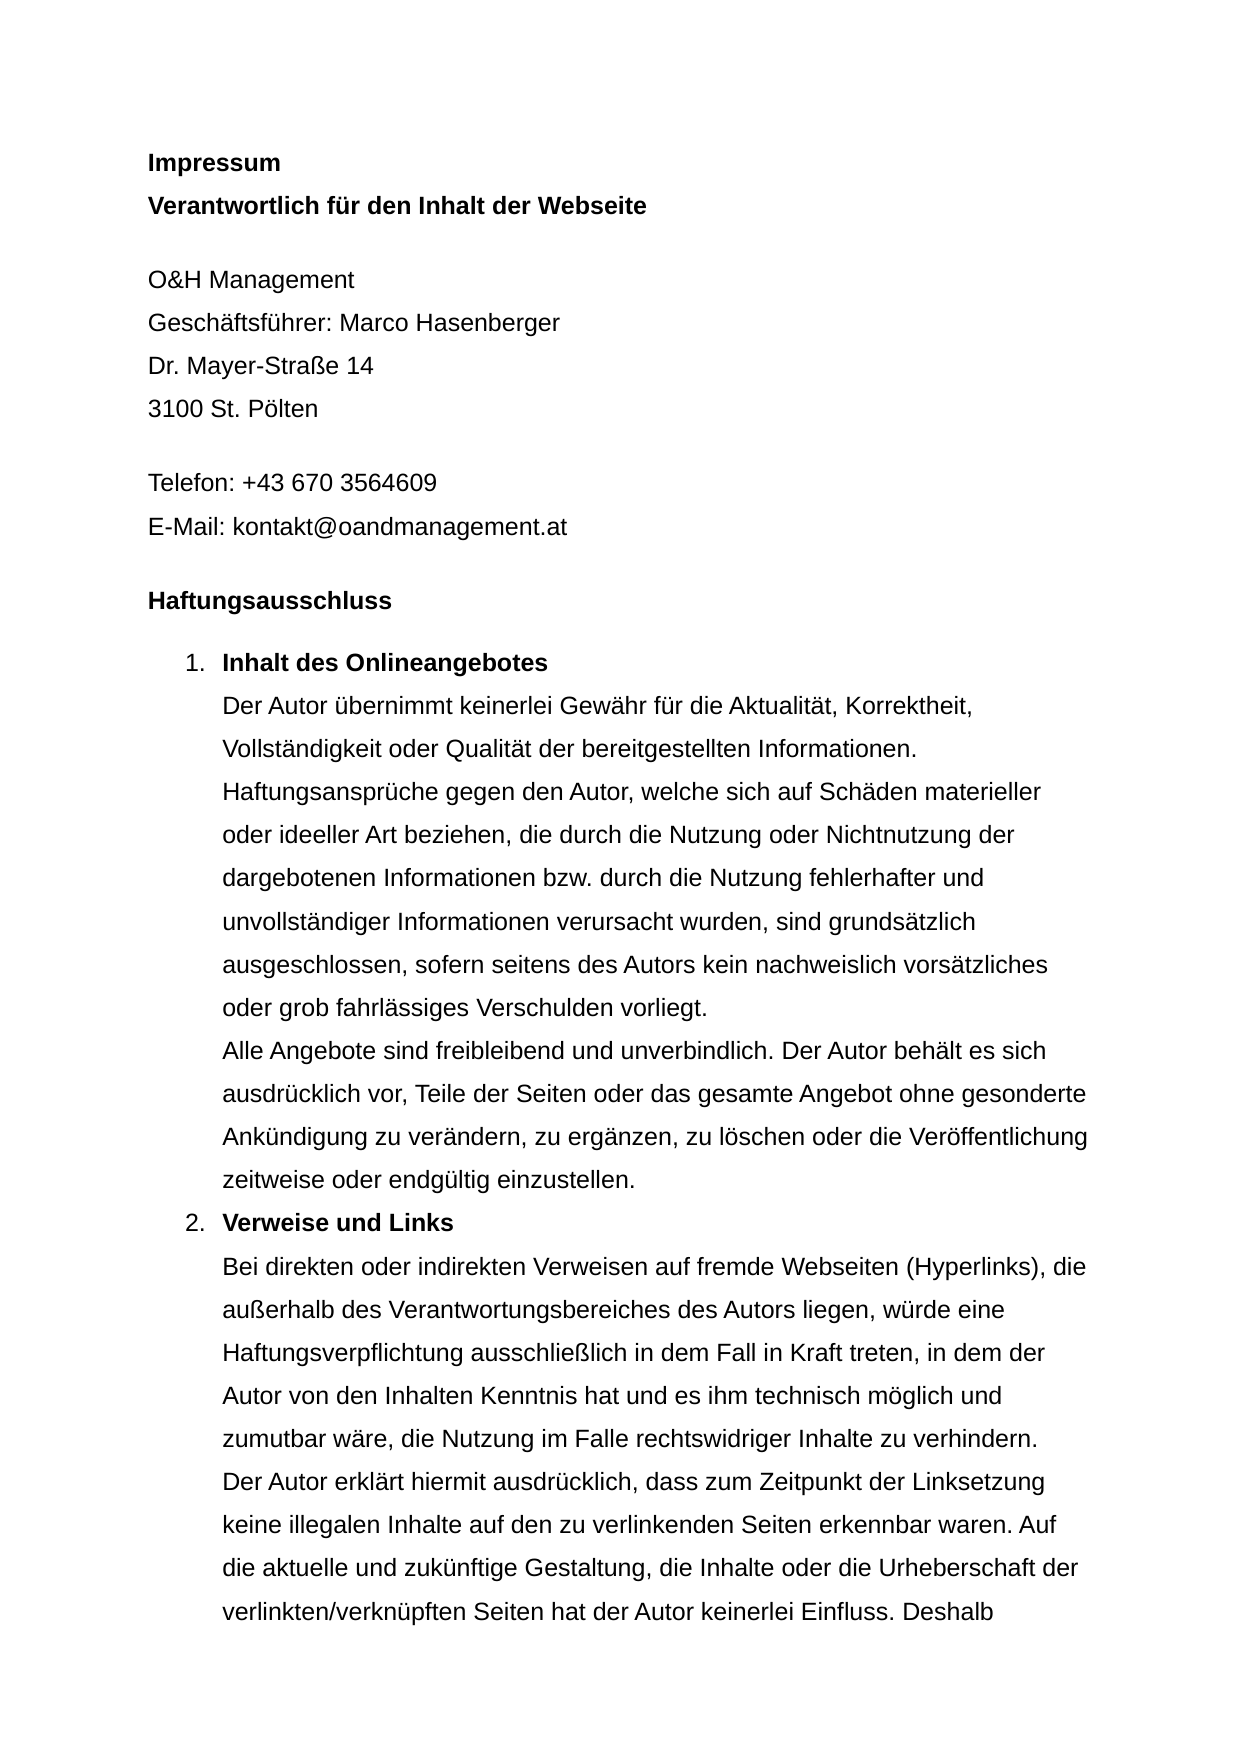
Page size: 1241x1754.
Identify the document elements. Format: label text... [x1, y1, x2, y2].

list Inhalt des Onlineangebotes Der Autor übernimmt keinerlei Gewähr für die Aktualität, Korrektheit, Vollständigkeit oder Qualität der bereitgestellten Informationen. Haftungsansprüche gegen den Autor, welche sich auf Schäden materieller oder ideeller Art beziehen, die durch die Nutzung oder Nichtnutzung der dargebotenen Informationen bzw. durch die Nutzung fehlerhafter und unvollständiger Informationen verursacht wurden, sind grundsätzlich ausgeschlossen, sofern seitens des Autors kein nachweislich vorsätzliches oder grob fahrlässiges Verschulden vorliegt. Alle Angebote sind freibleibend und unverbindlich. Der Autor behält es sich ausdrücklich vor, Teile der Seiten oder das gesamte Angebot ohne gesonderte Ankündigung zu verändern, zu ergänzen, zu löschen oder die Veröffentlichung zeitweise oder endgültig einzustellen. [185, 648, 1093, 1194]
text Verantwortlich für den Inhalt der Webseite [148, 191, 1093, 219]
text Telefon: +43 670 3564609 E-Mail: kontakt@oandmanagement.at [148, 468, 1093, 540]
text Haftungsausschluss [148, 586, 1093, 614]
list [185, 1208, 1093, 1625]
text Impressum [148, 148, 1093, 176]
text O&H Management Geschäftsführer: Marco Hasenberger Dr. Mayer-Straße 14 3100 St. Pölten [148, 265, 1093, 423]
